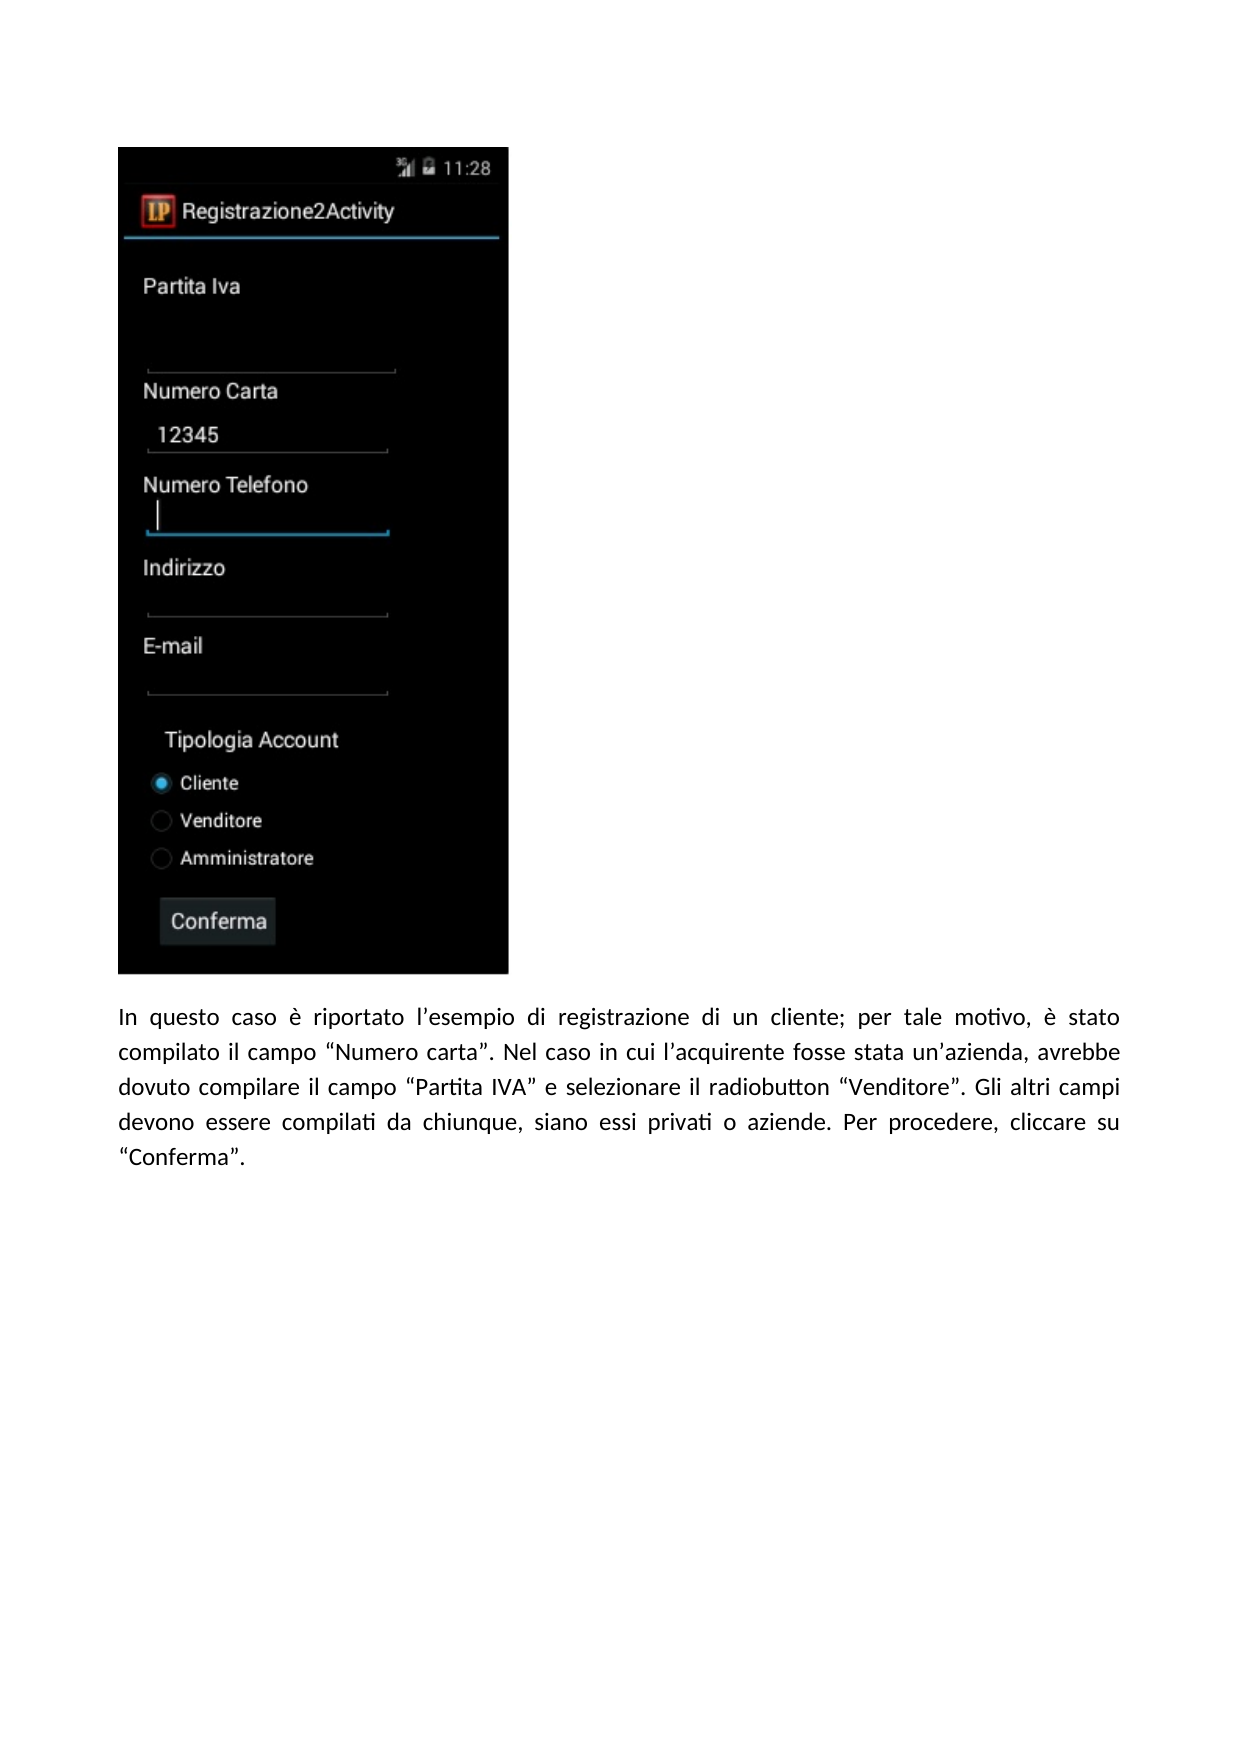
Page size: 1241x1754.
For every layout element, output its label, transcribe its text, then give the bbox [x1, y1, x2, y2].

text In questo caso è riportato l’esempio di registrazione di un cliente; per tale motivo, è stato compilato il campo “Numero carta”. Nel caso in cui l’acquirente fosse stata un’azienda, avrebbe dovuto compilare il campo “Partita IVA” e selezionare il radiobutton “Venditore”. Gli altri campi devono essere compilati da chiunque, siano essi privati o aziende. Per procedere, cliccare su “Conferma”. [118, 1001, 1122, 1171]
picture [118, 147, 512, 976]
